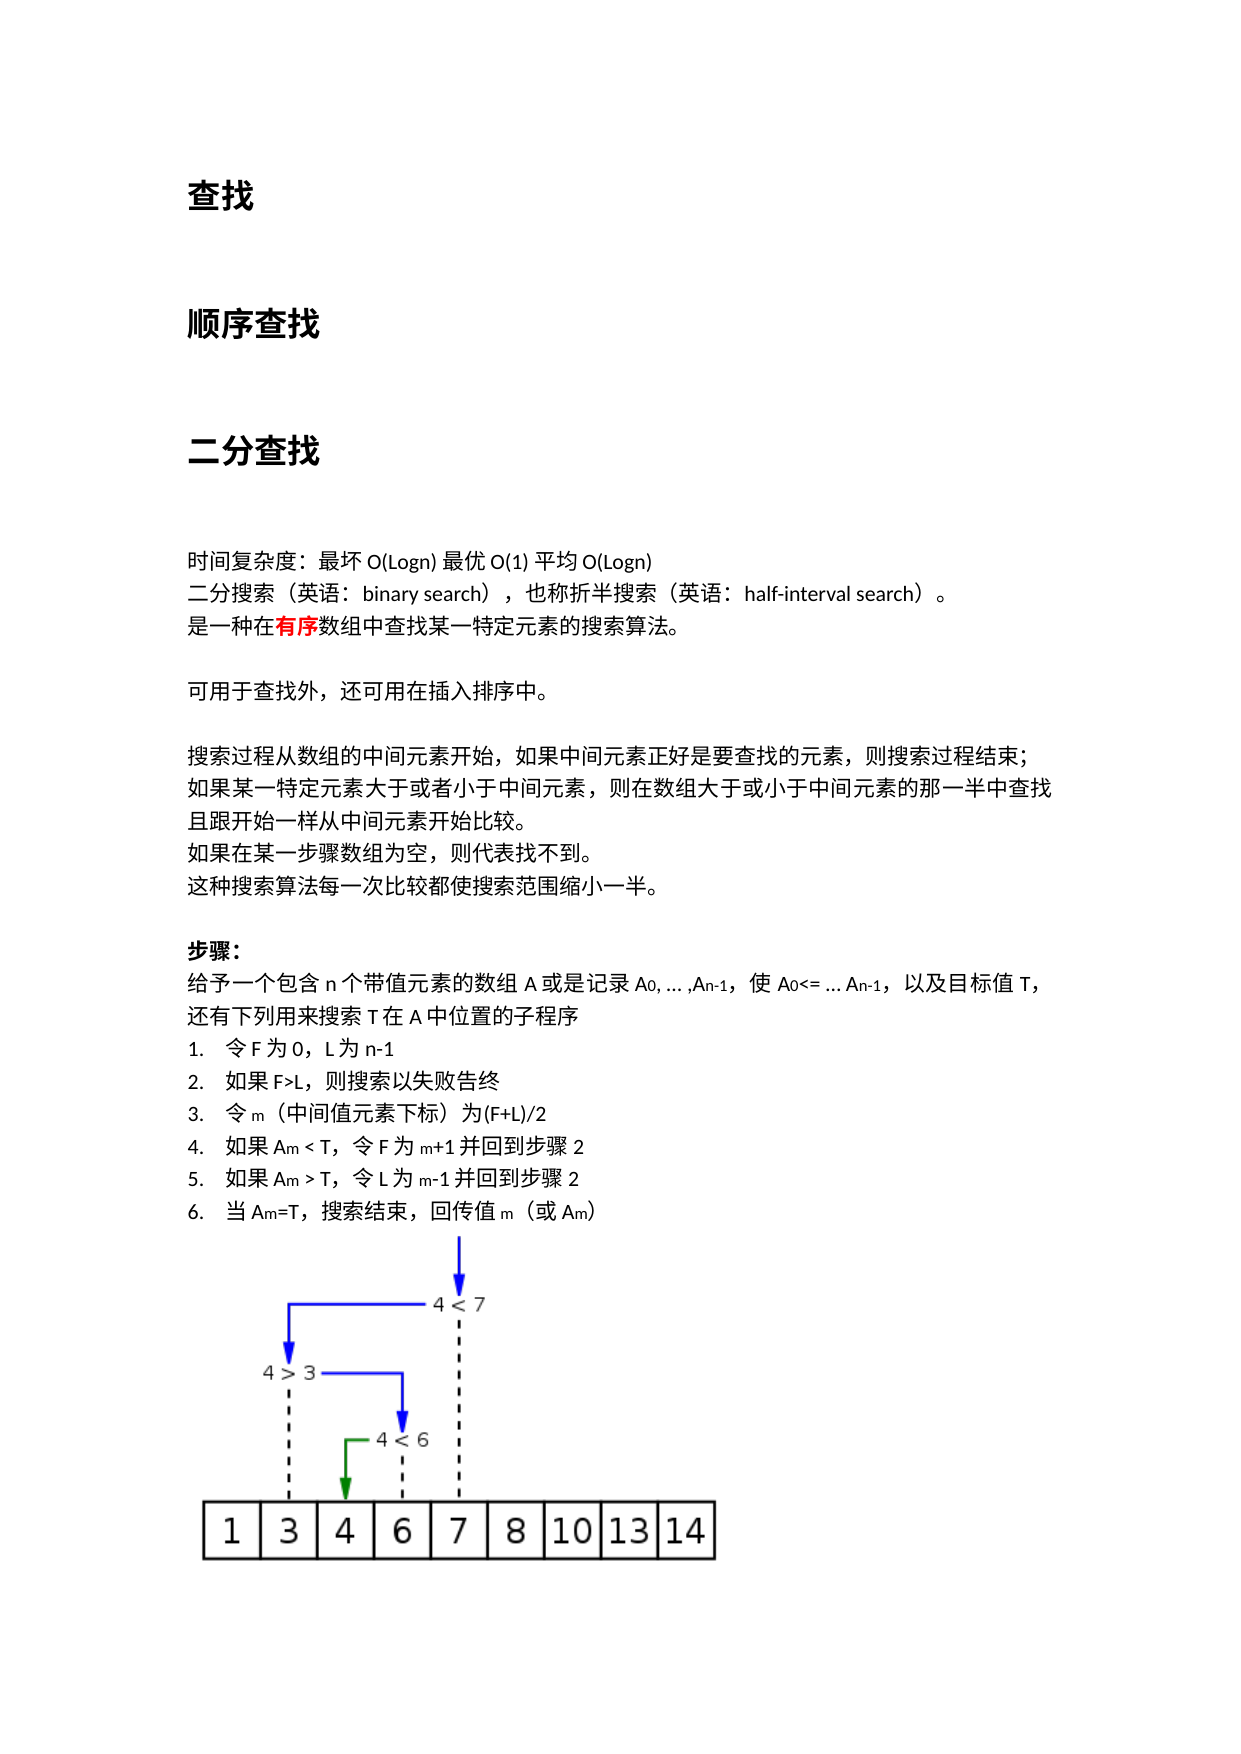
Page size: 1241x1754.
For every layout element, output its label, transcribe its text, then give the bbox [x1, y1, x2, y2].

text 给予一个包含n个带值元素的数组 A或是记录A0, … ,An-1，使 A0<= … An-1，以及目标值 T，还有下列用来搜索 T在 A中位置的子程序 [187, 966, 1053, 1031]
list 令F为0，L为n-1 [187, 1031, 1053, 1063]
text 可用于查找外，还可用在插入排序中。 [187, 673, 1053, 706]
text 如果某一特定元素大于或者小于中间元素，则在数组大于或小于中间元素的那一半中查找，且跟开始一样从中间元素开始比较。 [187, 771, 1053, 836]
text 是一种在有序数组中查找某一特定元素的搜索算法。 [187, 608, 1053, 641]
subtitle 查找 [187, 162, 1053, 227]
text 时间复杂度：最坏O(Logn) 最优O(1) 平均O(Logn) [187, 543, 1053, 576]
subtitle 顺序查找 [187, 289, 1053, 354]
list 如果Am < T，令F为m+1并回到步骤2 [187, 1128, 1053, 1161]
text 这种搜索算法每一次比较都使搜索范围缩小一半。 [187, 868, 1053, 901]
list 当Am=T，搜索结束，回传值m（或Am） [187, 1193, 1053, 1226]
picture [187, 1226, 729, 1572]
subtitle 二分查找 [187, 416, 1053, 481]
text 搜索过程从数组的中间元素开始，如果中间元素正好是要查找的元素，则搜索过程结束； [187, 738, 1053, 771]
list 如果F>L，则搜索以失败告终 [187, 1063, 1053, 1096]
list 令m（中间值元素下标）为(F+L)/2 [187, 1096, 1053, 1128]
list 如果Am > T，令L为m-1并回到步骤2 [187, 1161, 1053, 1193]
text 步骤： [187, 933, 1053, 966]
text 如果在某一步骤数组为空，则代表找不到。 [187, 836, 1053, 868]
text 二分搜索（英语：binary search），也称折半搜索（英语：half-interval search）。 [187, 576, 1053, 608]
